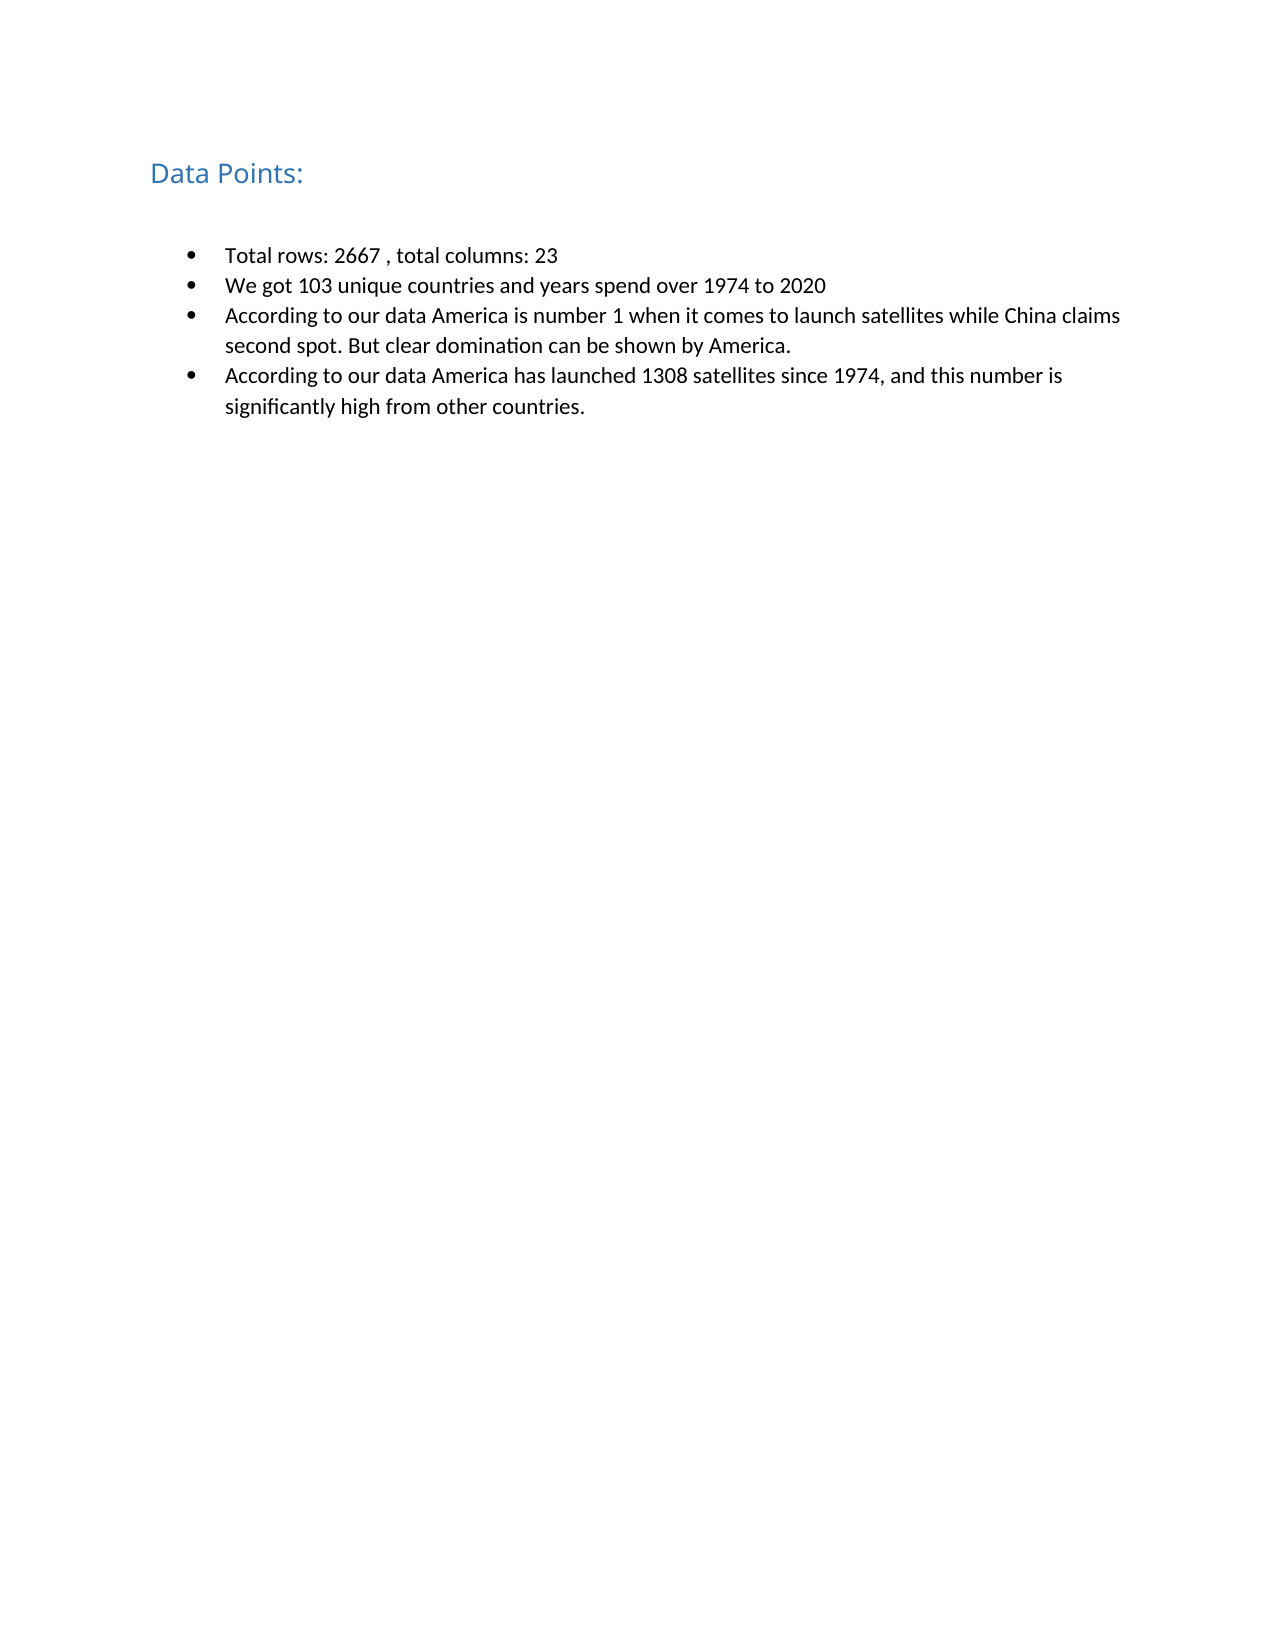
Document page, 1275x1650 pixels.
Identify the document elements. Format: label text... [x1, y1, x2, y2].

list We got 103 unique countries and years spend over 1974 to 2020 [187, 271, 1125, 299]
list According to our data America is number 1 when it comes to launch satellites while China claims second spot. But clear domination can be shown by America. [187, 301, 1125, 359]
subtitle Data Points: [150, 154, 1125, 191]
list According to our data America has launched 1308 satellites since 1974, and this number is significantly high from other countries. [187, 362, 1125, 420]
list Total rows: 2667 , total columns: 23 [187, 241, 1125, 269]
